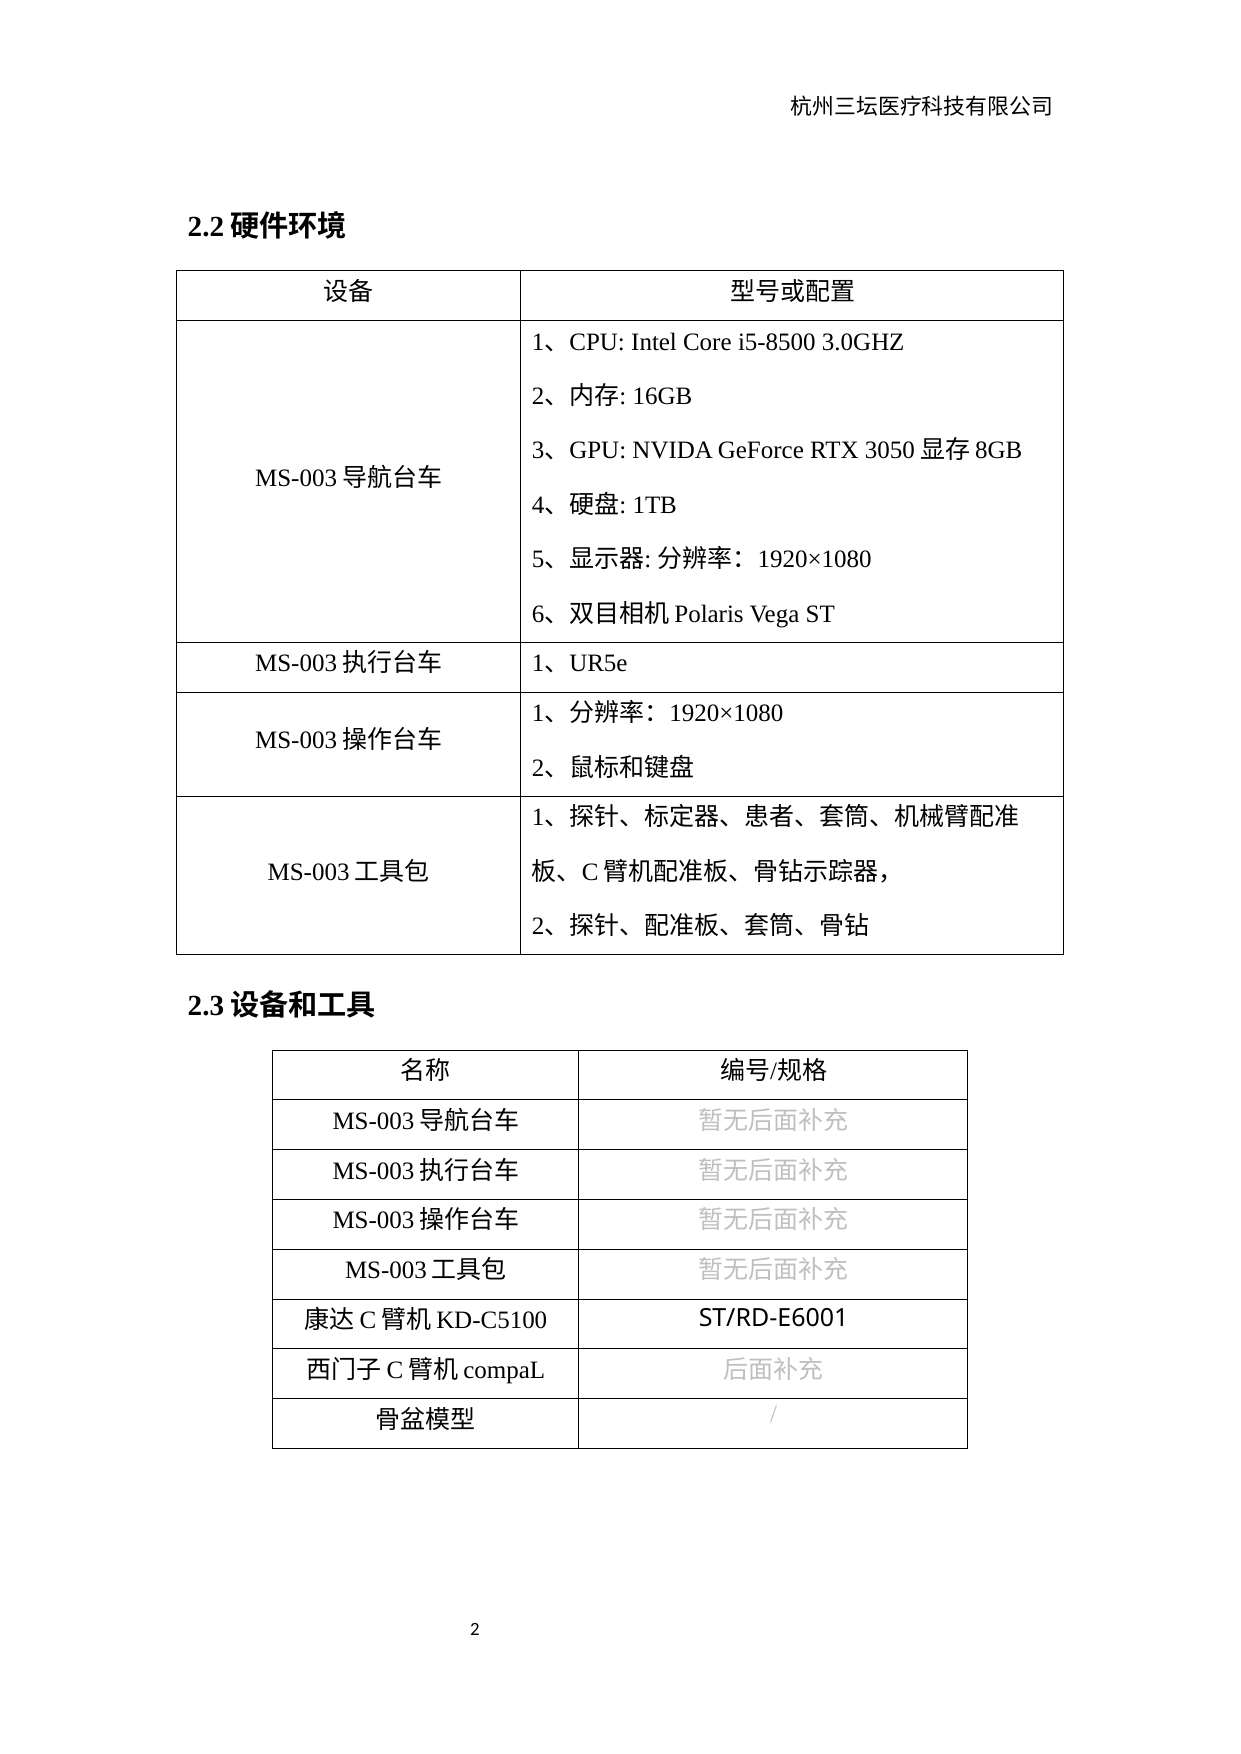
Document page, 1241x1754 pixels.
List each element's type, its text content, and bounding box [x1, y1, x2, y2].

table_cell MS-003操作台车 [177, 693, 520, 796]
table_cell MS-003导航台车 [177, 321, 520, 642]
table_cell 康达C臂机KD-C5100 [273, 1300, 578, 1348]
table_cell MS-003操作台车 [273, 1200, 578, 1249]
subtitle 2.3设备和工具 [187, 970, 1053, 1035]
table_header 名称 [273, 1051, 578, 1099]
subtitle 2.2硬件环境 [187, 191, 1053, 256]
table_cell MS-003工具包 [273, 1250, 578, 1298]
table_cell MS-003执行台车 [273, 1150, 578, 1199]
table_cell 骨盆模型 [273, 1399, 578, 1448]
table_cell MS-003执行台车 [177, 643, 520, 692]
table_cell 暂无后面补充 [579, 1250, 967, 1298]
table_cell MS-003工具包 [177, 797, 520, 954]
table_header 型号或配置 [521, 271, 1063, 320]
table_cell 暂无后面补充 [579, 1200, 967, 1249]
table_cell 1、CPU: Intel Core i5-8500 3.0GHZ 2、内存: 16GB 3、GPU: NVIDA GeForce RTX 3050显存8GB 4、硬盘: 1TB 5、显示器: 分辨率：1920×1080 6、双目相机Polaris Vega ST [521, 321, 1063, 642]
table_header 编号/规格 [579, 1051, 967, 1099]
table_cell ST/RD-E6001 [579, 1300, 967, 1348]
table_cell 探针、标定器、患者、套筒、机械臂配准板、C臂机配准板、骨钻示踪器， 2、探针、配准板、套筒、骨钻 [521, 797, 1063, 954]
table_cell 1、UR5e [521, 643, 1063, 692]
table_cell 暂无后面补充 [579, 1100, 967, 1149]
table_cell 后面补充 [579, 1349, 967, 1398]
table_cell 暂无后面补充 [579, 1150, 967, 1199]
table_cell / [579, 1399, 967, 1448]
table_header 设备 [177, 271, 520, 320]
table_cell MS-003导航台车 [273, 1100, 578, 1149]
table_cell 1、分辨率：1920×1080 2、鼠标和键盘 [521, 693, 1063, 796]
table_cell 西门子C臂机compaL [273, 1349, 578, 1398]
